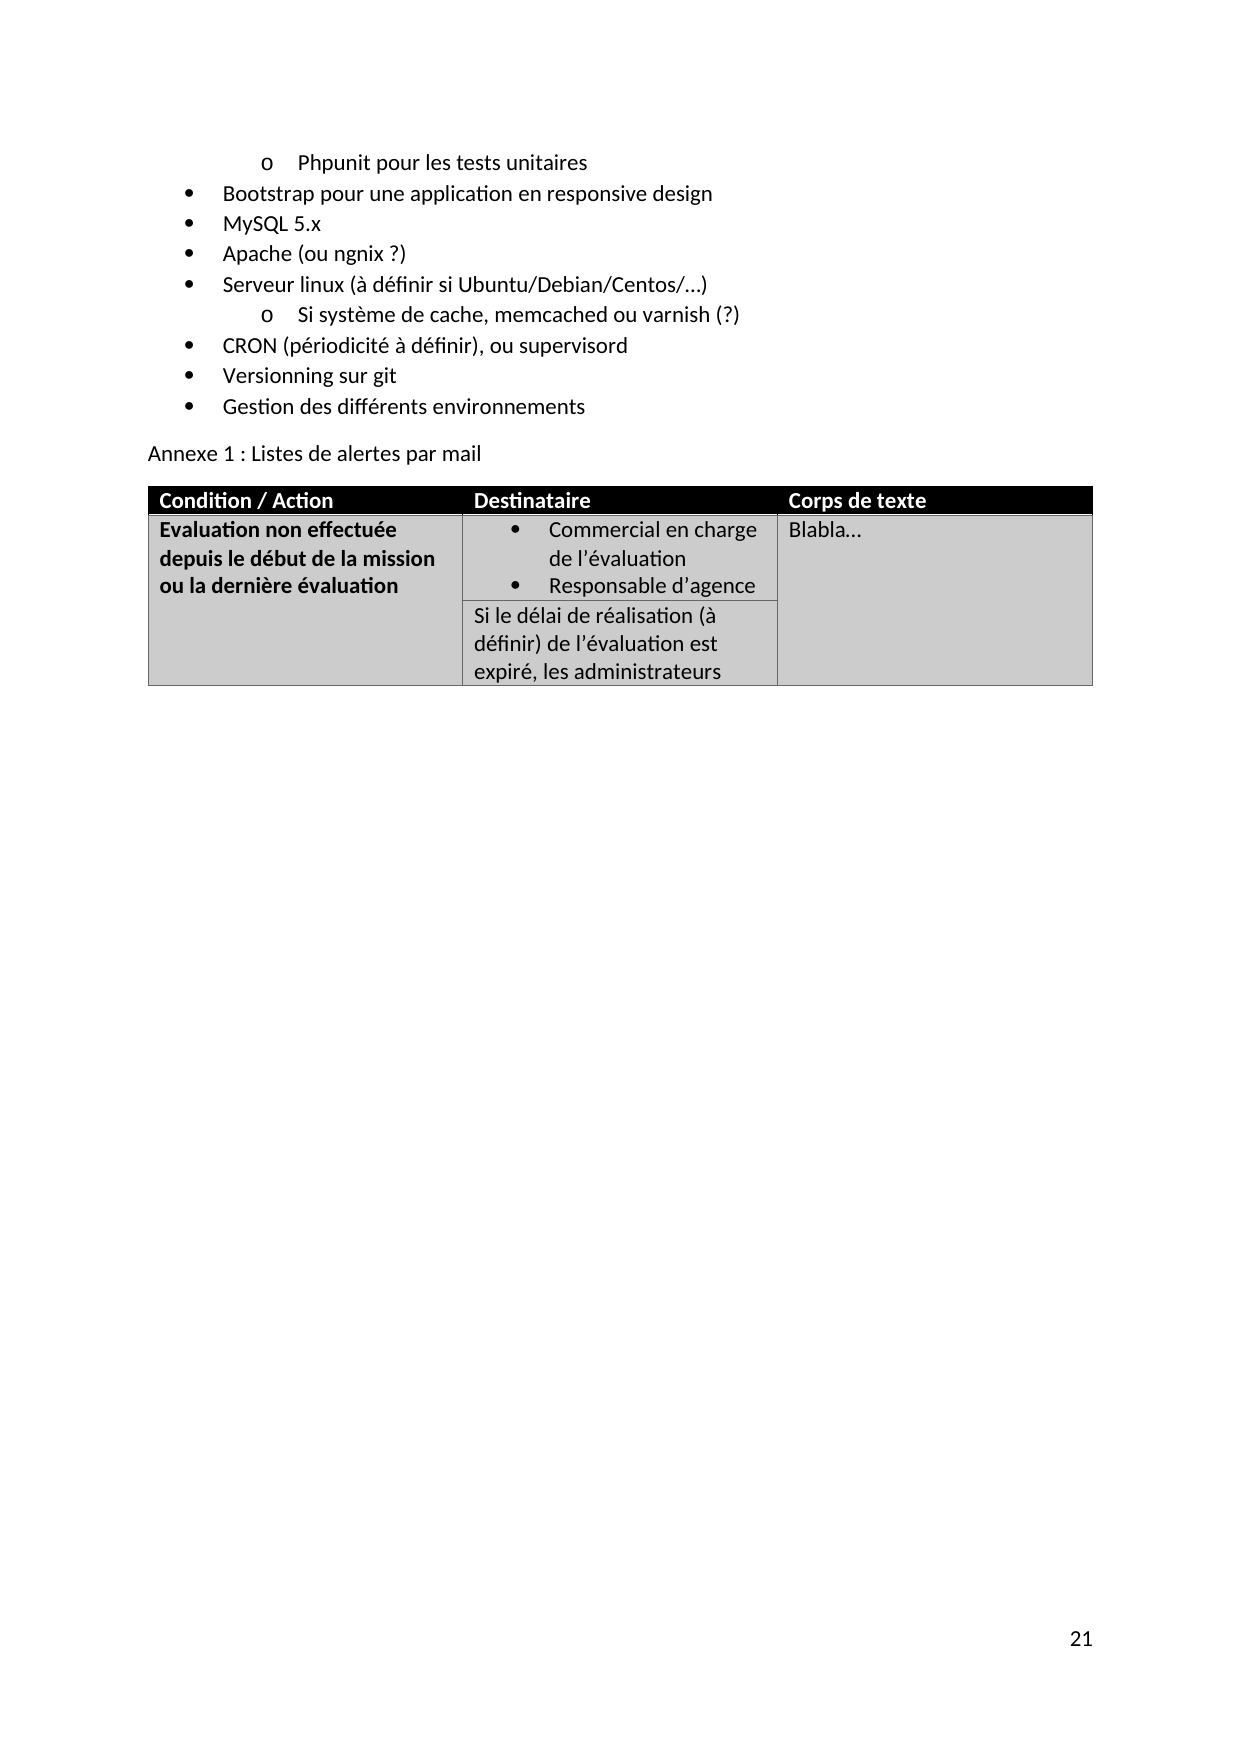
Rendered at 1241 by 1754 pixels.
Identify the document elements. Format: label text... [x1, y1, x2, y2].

table_cell Evaluation non effectuée depuis le début de la mission ou la dernière évaluation [149, 516, 462, 685]
table_cell Blabla… [778, 516, 1092, 685]
list Gestion des différents environnements [185, 392, 1093, 420]
table_cell Si le délai de réalisation (à définir) de l’évaluation est expiré, les administrateurs [463, 601, 777, 685]
table_header Corps de texte [778, 487, 1092, 514]
table_header Condition / Action [149, 487, 462, 514]
list MySQL 5.x [185, 209, 1093, 237]
text Annexe 1 : Listes de alertes par mail [148, 439, 1093, 467]
list Apache (ou ngnix ?) [185, 239, 1093, 267]
table_header Destinataire [463, 487, 777, 514]
table_cell Commercial en charge de l’évaluation Responsable d’agence [463, 516, 777, 600]
list Phpunit pour les tests unitaires [260, 148, 1093, 177]
list Serveur linux (à définir si Ubuntu/Debian/Centos/…) [185, 270, 1093, 298]
list Si système de cache, memcached ou varnish (?) [260, 300, 1093, 329]
list Versionning sur git [185, 362, 1093, 389]
list CRON (périodicité à définir), ou supervisord [185, 331, 1093, 359]
list Bootstrap pour une application en responsive design [185, 179, 1093, 207]
